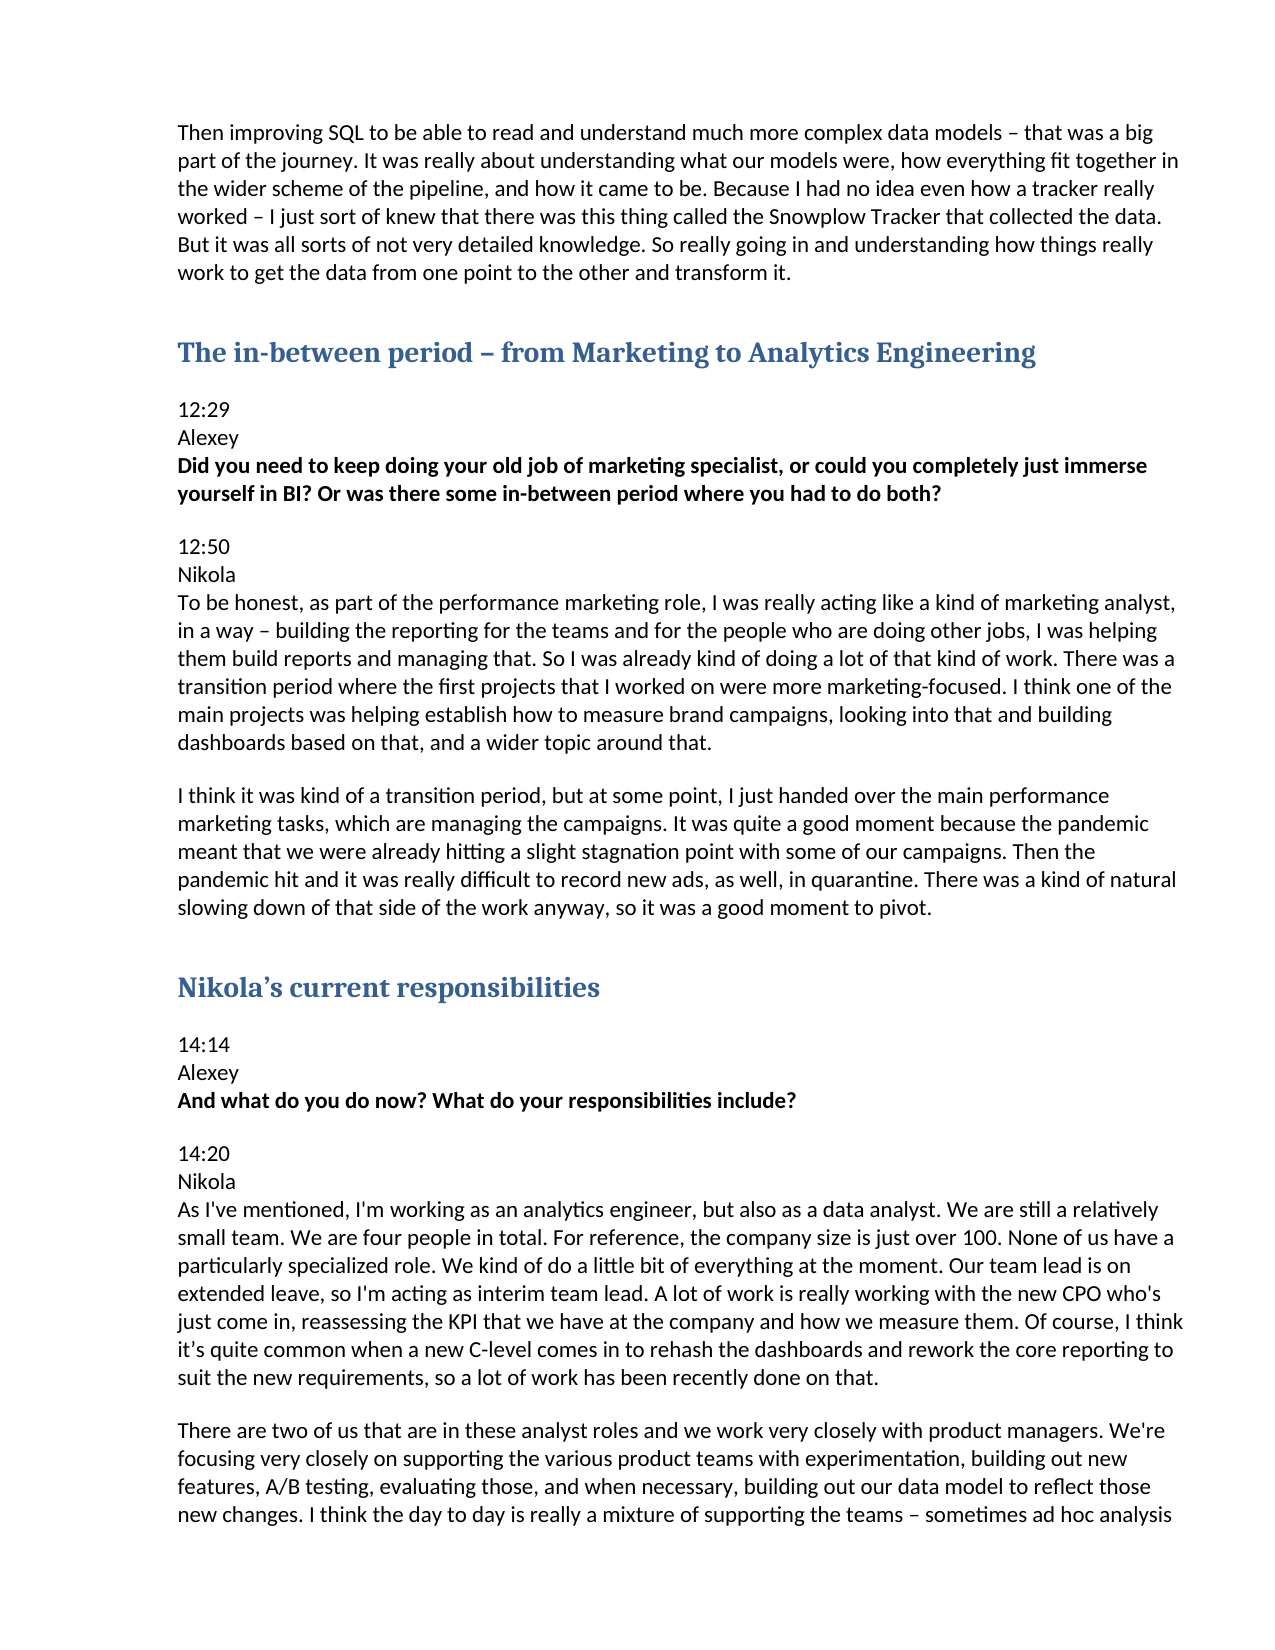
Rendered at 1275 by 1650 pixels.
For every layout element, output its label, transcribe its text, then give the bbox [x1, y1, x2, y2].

text Alexey [177, 423, 1186, 451]
text 12:50 [177, 532, 1186, 560]
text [177, 1416, 1186, 1528]
text I think it was kind of a transition period, but at some point, I just handed over the main performance marketing tasks, which are managing the campaigns. It was quite a good moment because the pandemic meant that we were already hitting a slight stagnation point with some of our campaigns. Then the pandemic hit and it was really difficult to record new ads, as well, in quarantine. There was a kind of natural slowing down of that side of the work anyway, so it was a good moment to pivot. [177, 781, 1186, 921]
subtitle The in-between period – from Marketing to Analytics Engineering [177, 336, 1186, 370]
text Nikola [177, 560, 1186, 588]
text And what do you do now? What do your responsibilities include? [177, 1086, 1186, 1114]
text To be honest, as part of the performance marketing role, I was really acting like a kind of marketing analyst, in a way – building the reporting for the teams and for the people who are doing other jobs, I was helping them build reports and managing that. So I was already kind of doing a lot of that kind of work. There was a transition period where the first projects that I worked on were more marketing-focused. I think one of the main projects was helping establish how to measure brand campaigns, looking into that and building dashboards based on that, and a wider topic around that. [177, 588, 1186, 756]
text 14:20 [177, 1139, 1186, 1167]
subtitle Nikola’s current responsibilities [177, 971, 1186, 1005]
text As I've mentioned, I'm working as an analytics engineer, but also as a data analyst. We are still a relatively small team. We are four people in total. For reference, the company size is just over 100. None of us have a particularly specialized role. We kind of do a little bit of everything at the moment. Our team lead is on extended leave, so I'm acting as interim team lead. A lot of work is really working with the new CPO who's just come in, reassessing the KPI that we have at the company and how we measure them. Of course, I think it’s quite common when a new C-level comes in to rehash the dashboards and rework the core reporting to suit the new requirements, so a lot of work has been recently done on that. [177, 1195, 1186, 1391]
text Then improving SQL to be able to read and understand much more complex data models – that was a big part of the journey. It was really about understanding what our models were, how everything fit together in the wider scheme of the pipeline, and how it came to be. Because I had no idea even how a tracker really worked – I just sort of knew that there was this thing called the Snowplow Tracker that collected the data. But it was all sorts of not very detailed knowledge. So really going in and understanding how things really work to get the data from one point to the other and transform it. [177, 118, 1186, 286]
text Nikola [177, 1167, 1186, 1195]
text Did you need to keep doing your old job of marketing specialist, or could you completely just immerse yourself in BI? Or was there some in-between period where you had to do both? [177, 451, 1186, 507]
text 12:29 [177, 395, 1186, 423]
text Alexey [177, 1058, 1186, 1086]
text 14:14 [177, 1030, 1186, 1058]
